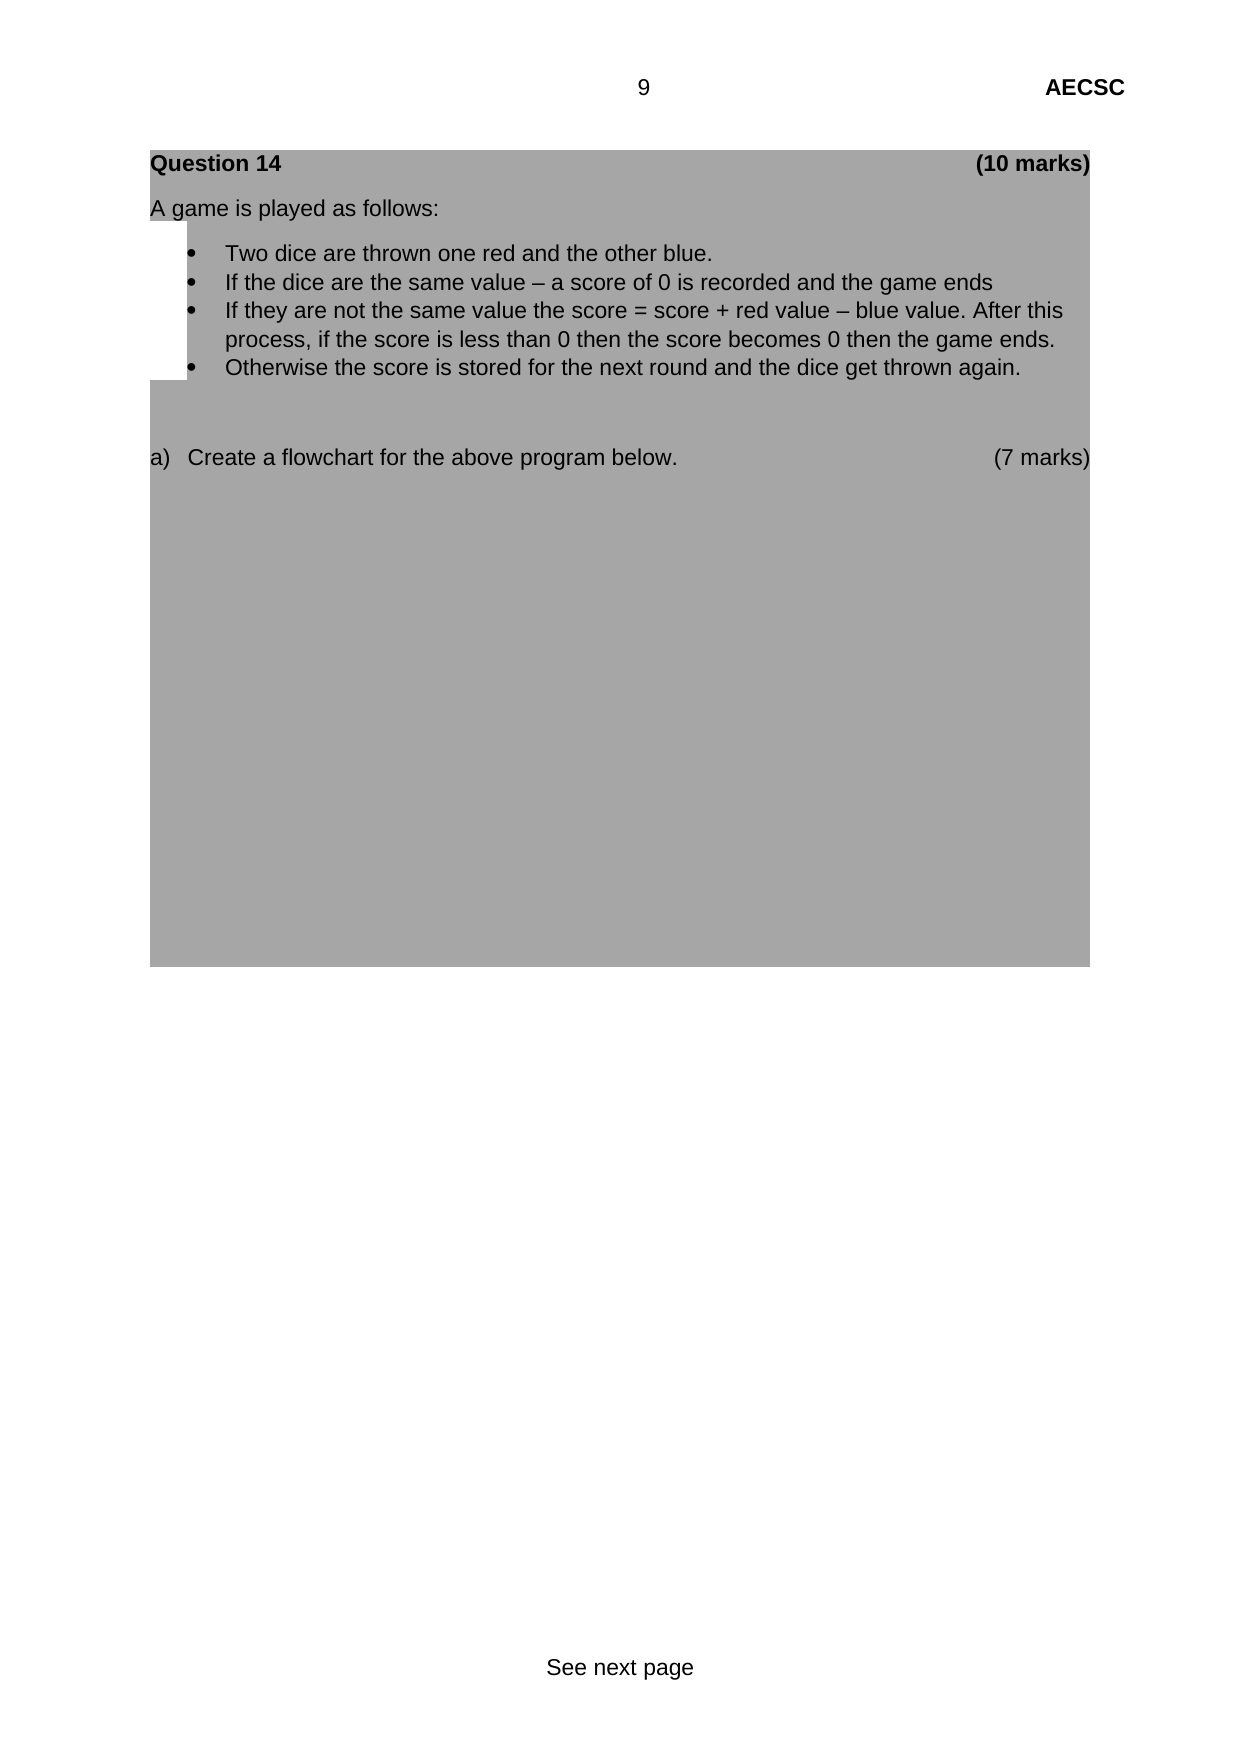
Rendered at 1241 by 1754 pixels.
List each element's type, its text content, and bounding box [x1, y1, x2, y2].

list If they are not the same value the score = score + red value – blue value. After this process, if the score is less than 0 then the score becomes 0 then the game ends. [187, 297, 1090, 352]
list Create a flowchart for the above program below. (7 marks) [150, 444, 1090, 471]
list If the dice are the same value – a score of 0 is recorded and the game ends [187, 269, 1090, 295]
text Question 14 (10 marks) [150, 150, 1090, 176]
text A game is played as follows: [150, 195, 1090, 221]
list Two dice are thrown one red and the other blue. [187, 240, 1090, 267]
list Otherwise the score is stored for the next round and the dice get thrown again. [187, 354, 1090, 380]
